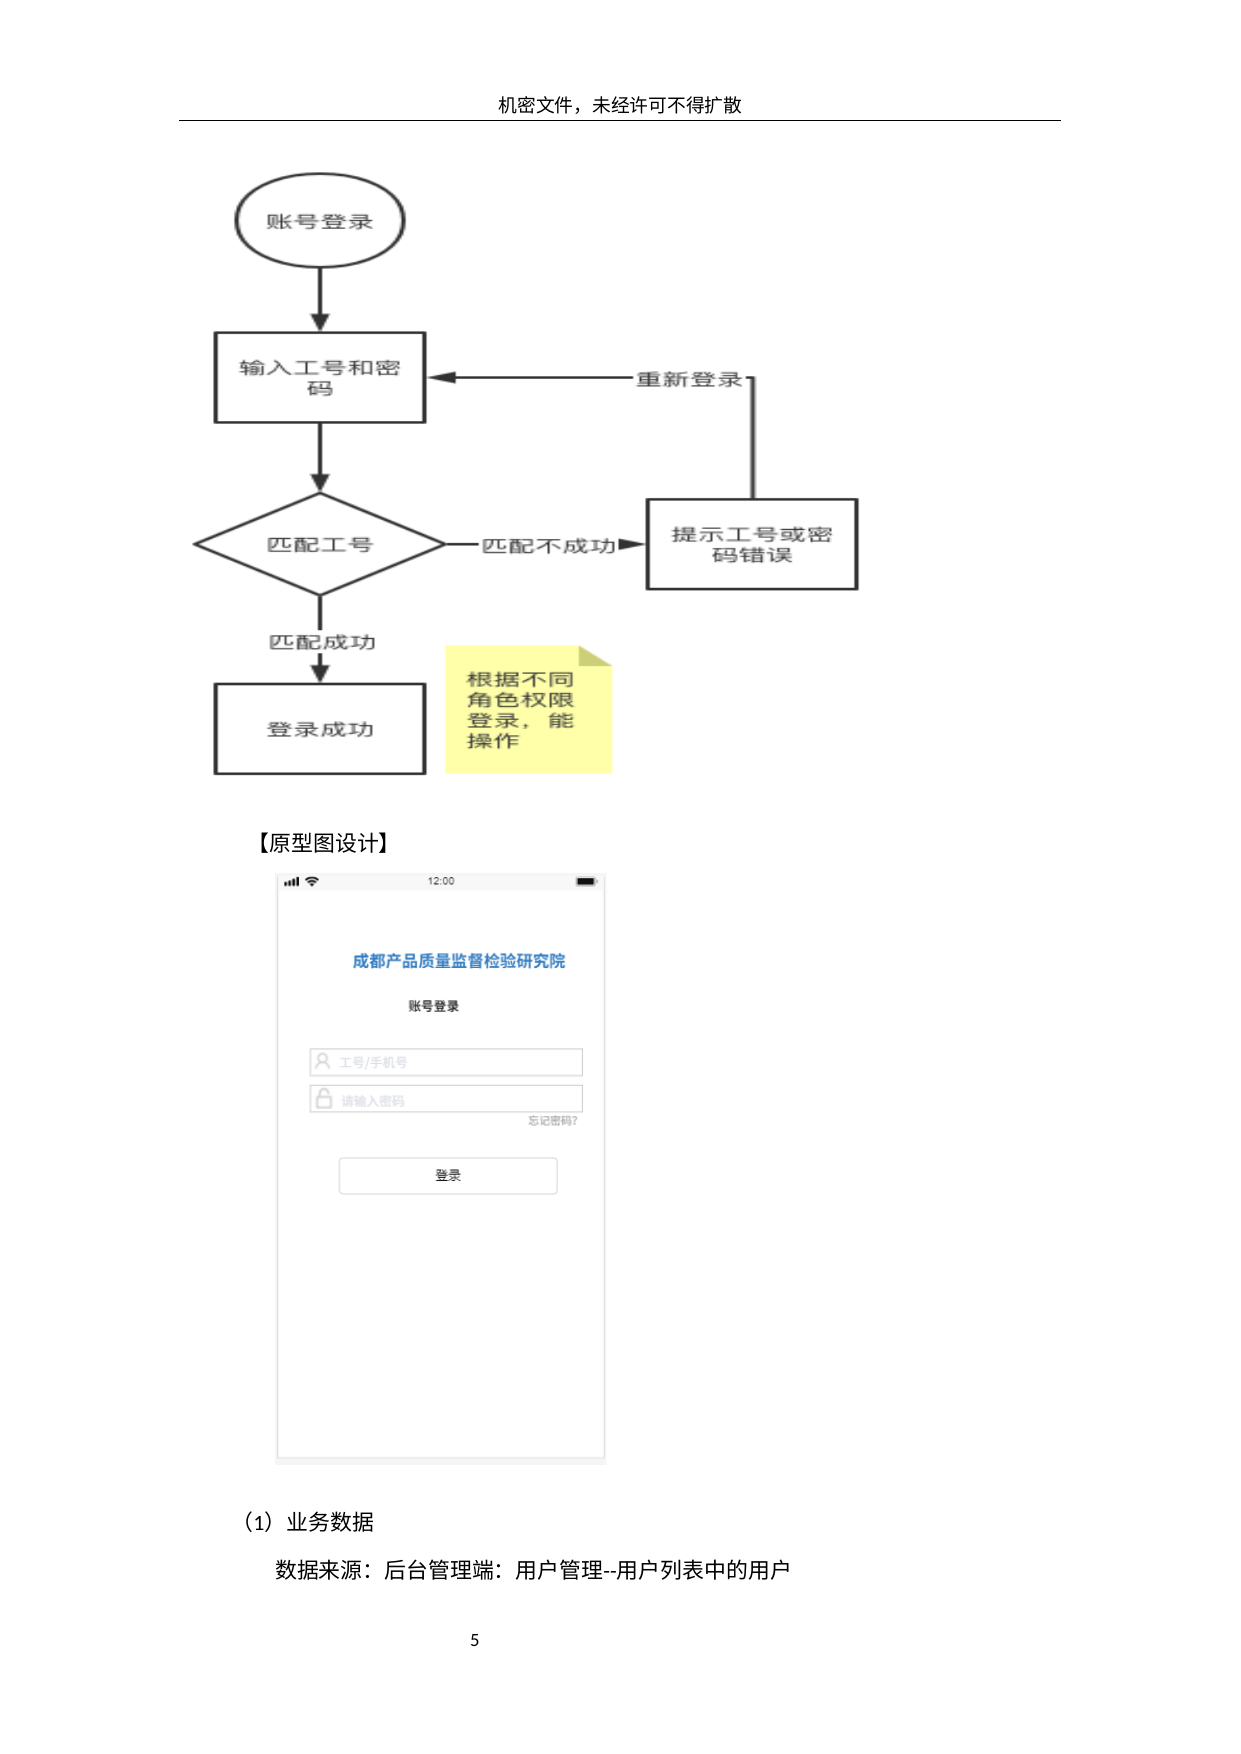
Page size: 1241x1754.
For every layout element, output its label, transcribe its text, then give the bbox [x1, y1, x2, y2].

picture [187, 162, 928, 788]
list 数据来源：后台管理端：用户管理--用户列表中的用户 [187, 1553, 1053, 1585]
list 业务数据 [231, 1504, 1053, 1537]
picture [275, 873, 607, 1465]
text 【原型图设计】 [187, 825, 1053, 858]
